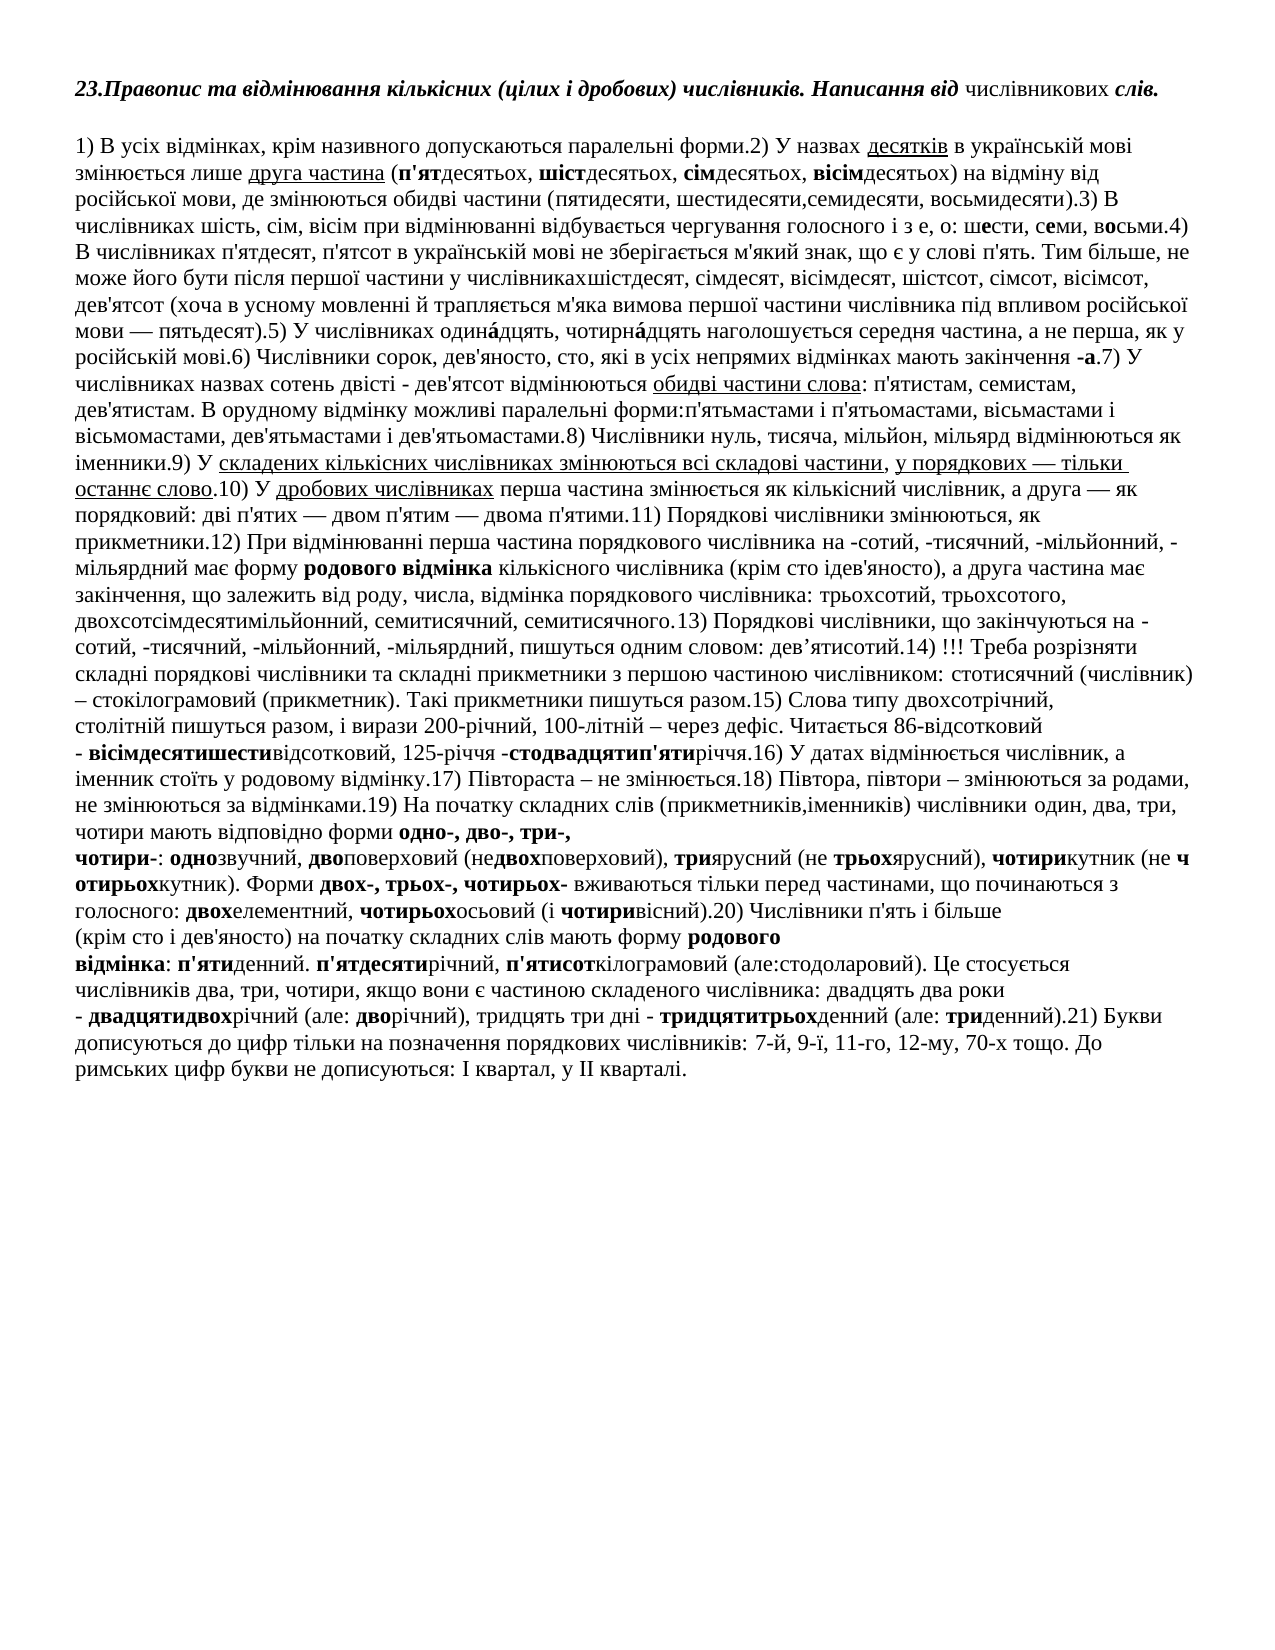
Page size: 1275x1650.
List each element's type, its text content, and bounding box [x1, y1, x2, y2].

text 1) В усіх відмінках, крім називного допускаються паралельні форми.2) У назвах десятків в українській мові змінюється лише друга частина (п'ятдесятьох, шістдесятьох, сімдесятьох, вісімдесятьох) на відміну від російської мови, де змінюються обидві частини (пятидесяти, шестидесяти,семидесяти, восьмидесяти).3) В числівниках шість, сім, вісім при відмінюванні відбувається чергування голосного і з е, о: шести, семи, восьми.4) В числівниках п'ятдесят, п'ятсот в українській мові не зберігається м'який знак, що є у слові п'ять. Тим більше, не може його бути після першої частини у числівникахшістдесят, сімдесят, вісімдесят, шістсот, сімсот, вісімсот, дев'ятсот (хоча в усному мовленні й трапляється м'яка вимова першої частини числівника під впливом російської мови — пятьдесят).5) У числівниках одинáдцять, чотирнáдцять наголошується середня частина, а не перша, як у російській мові.6) Числівники сорок, дев'яносто, сто, які в усіх непрямих відмінках мають закінчення -а.7) У числівниках назвах сотень двісті - дев'ятсот відмінюються обидві частини слова: п'ятистам, семистам, дев'ятистам. В орудному відмінку можливі паралельні форми:п'ятьмастами і п'ятьомастами, вісьмастами і вісьмомастами, дев'ятьмастами і дев'ятьомастами.8) Числівники нуль, тисяча, мільйон, мільярд відмінюються як іменники.9) У складених кількісних числівниках змінюються всі складові частини, у порядкових — тільки останнє слово.10) У дробових числівниках перша частина змінюється як кількісний числівник, а друга — як порядковий: дві п'ятих — двом п'ятим — двома п'ятими.11) Порядкові числівники змінюються, як прикметники.12) При відмінюванні перша частина порядкового числівника на -сотий, -тисячний, -мільйонний, -мільярдний має форму родового відмінка кількісного числівника (крім сто ідев'яносто), а друга частина має закінчення, що залежить від роду, числа, відмінка порядкового числівника: трьохсотий, трьохсотого, двохсотсімдесятимільйонний, семитисячний, семитисячного.13) Порядкові числівники, що закінчуються на -сотий, -тисячний, -мільйонний, -мільярдний, пишуться одним словом: дев’ятисотий.14) !!! Треба розрізняти складні порядкові числівники та складні прикметники з першою частиною числівником: стотисячний (числівник) – стокілограмовий (прикметник). Такі прикметники пишуться разом.15) Слова типу двохсотрічний, столітній пишуться разом, і вирази 200-річний, 100-літній – через дефіс. Читається 86-відсотковий - вісімдесятишестивідсотковий, 125-річчя -стодвадцятип'ятиріччя.16) У датах відмінюється числівник, а іменник стоїть у родовому відмінку.17) Півтораста – не змінюється.18) Півтора, півтори – змінюються за родами, не змінюються за відмінками.19) На початку складних слів (прикметників,іменників) числівники один, два, три, чотири мають відповідно форми одно-, дво-, три-, чотири-: однозвучний, двоповерховий (недвохповерховий), триярусний (не трьохярусний), чотирикутник (не чотирьохкутник). Форми двох-, трьох-, чотирьох- вживаються тільки перед частинами, що починаються з голосного: двохелементний, чотирьохосьовий (і чотиривісний).20) Числівники п'ять і більше (крім сто і дев'яносто) на початку складних слів мають форму родового відмінка: п'ятиденний. п'ятдесятирічний, п'ятисоткілограмовий (але:стодоларовий). Це стосується числівників два, три, чотири, якщо вони є частиною складеного числівника: двадцять два роки - двадцятидвохрічний (але: дворічний), тридцять три дні - тридцятитрьохденний (але: триденний).21) Букви дописуються до цифр тільки на позначення порядкових числівників: 7-й, 9-ї, 11-го, 12-му, 70-х тощо. До римських цифр букви не дописуються: І квартал, у ІІ кварталі. [75, 410, 1200, 1359]
text 23.Правопис та відмінювання кількісних (цілих і дробових) числівників. Написання від числівникових слів. [75, 353, 1200, 379]
